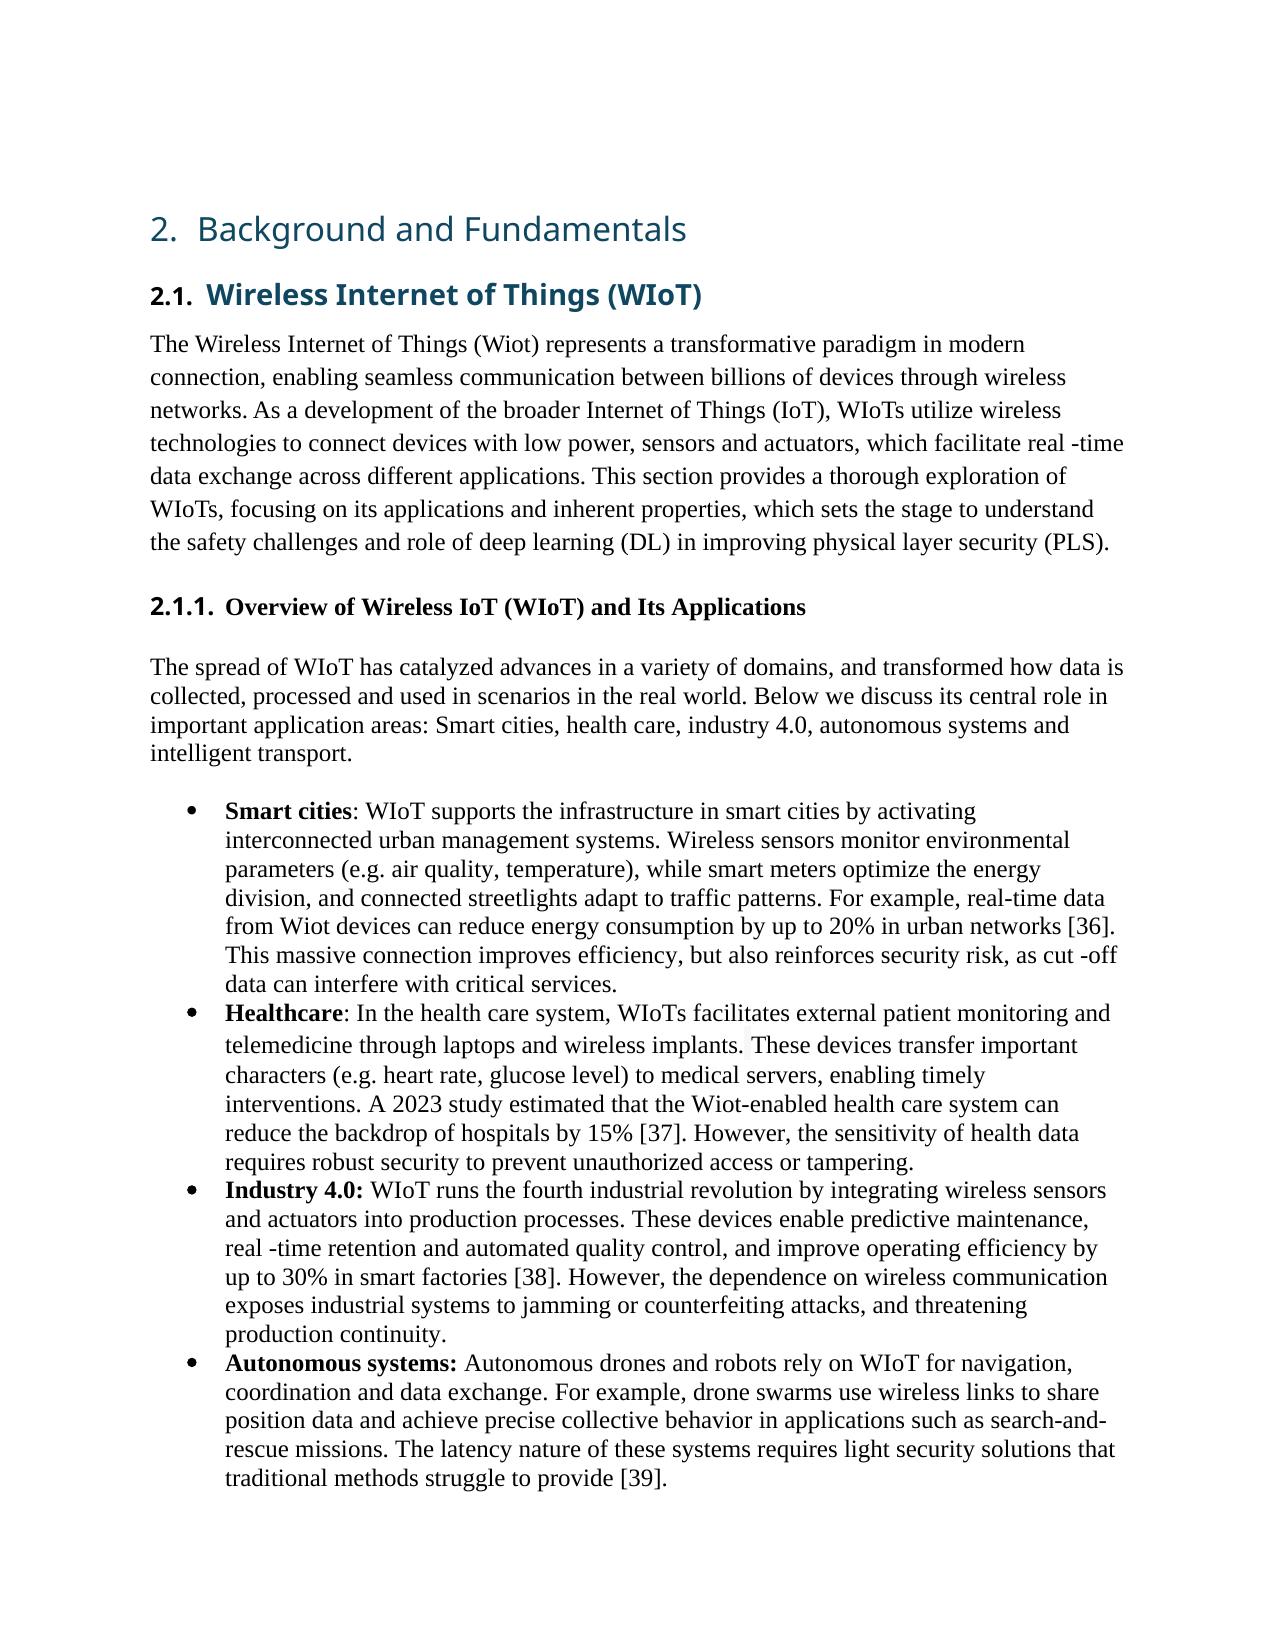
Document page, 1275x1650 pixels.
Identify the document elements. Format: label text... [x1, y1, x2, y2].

text The Wireless Internet of Things (Wiot) represents a transformative paradigm in modern connection, enabling seamless communication between billions of devices through wireless networks. As a development of the broader Internet of Things (IoT), WIoTs utilize wireless technologies to connect devices with low power, sensors and actuators, which facilitate real -time data exchange across different applications. This section provides a thorough exploration of WIoTs, focusing on its applications and inherent properties, which sets the stage to understand the safety challenges and role of deep learning (DL) in improving physical layer security (PLS). [150, 329, 1125, 556]
list Overview of Wireless IoT (WIoT) and Its Applications [150, 589, 1125, 623]
subtitle Background and Fundamentals [150, 206, 1125, 251]
text The spread of WIoT has catalyzed advances in a variety of domains, and transformed how data is collected, processed and used in scenarios in the real world. Below we discuss its central role in important application areas: Smart cities, health care, industry 4.0, autonomous systems and intelligent transport. [150, 652, 1125, 767]
list Industry 4.0: WIoT runs the fourth industrial revolution by integrating wireless sensors and actuators into production processes. These devices enable predictive maintenance, real -time retention and automated quality control, and improve operating efficiency by up to 30% in smart factories [38]. However, the dependence on wireless communication exposes industrial systems to jamming or counterfeiting attacks, and threatening production continuity. [187, 1234, 1125, 1406]
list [187, 1435, 1125, 1493]
list Smart cities: WIoT supports the infrastructure in smart cities by activating interconnected urban management systems. Wireless sensors monitor environmental parameters (e.g. air quality, temperature), while smart meters optimize the energy division, and connected streetlights adapt to traffic patterns. For example, real-time data from Wiot devices can reduce energy consumption by up to 20% in urban networks [36]. This massive connection improves efficiency, but also reinforces security risk, as cut -off data can interfere with critical services. [187, 796, 1125, 998]
list Healthcare: In the health care system, WIoTs facilitates external patient monitoring and telemedicine through laptops and wireless implants. These devices transfer important characters (e.g. heart rate, glucose level) to medical servers, enabling timely interventions. A 2023 study estimated that the Wiot-enabled health care system can reduce the backdrop of hospitals by 15% [37]. However, the sensitivity of health data requires robust security to prevent unauthorized access or tampering. [187, 1027, 1125, 1204]
subtitle Wireless Internet of Things (WIoT) [150, 275, 1125, 314]
